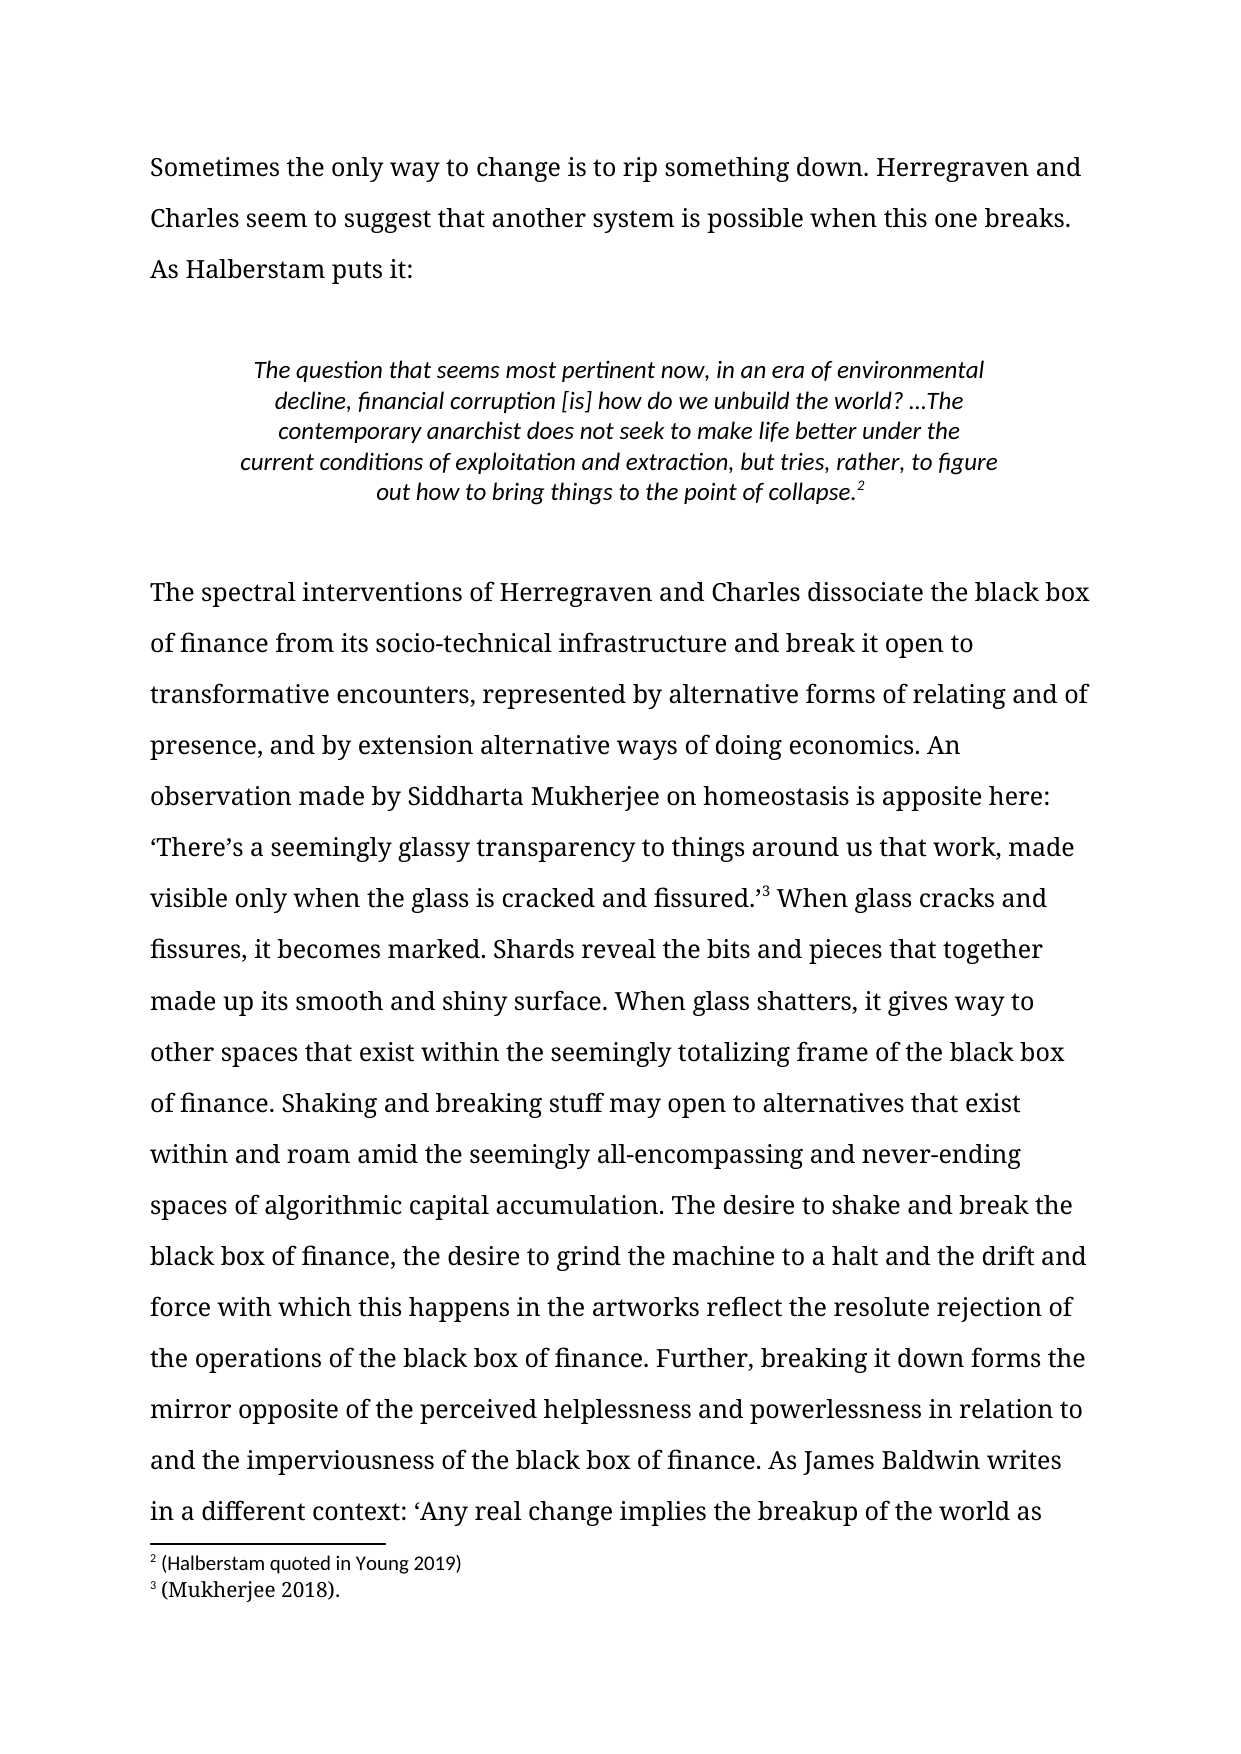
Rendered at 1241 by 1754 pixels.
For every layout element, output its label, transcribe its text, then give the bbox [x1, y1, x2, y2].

text The question that seems most pertinent now, in an era of environmental decline, financial corruption [is] how do we unbuild the world? …The contemporary anarchist does not seek to make life better under the current conditions of exploitation and extraction, but tries, rather, to figure out how to bring things to the point of collapse. [240, 354, 1000, 507]
text Sometimes the only way to change is to rip something down. Herregraven and Charles seem to suggest that another system is possible when this one breaks. As Halberstam puts it: [150, 150, 1090, 286]
